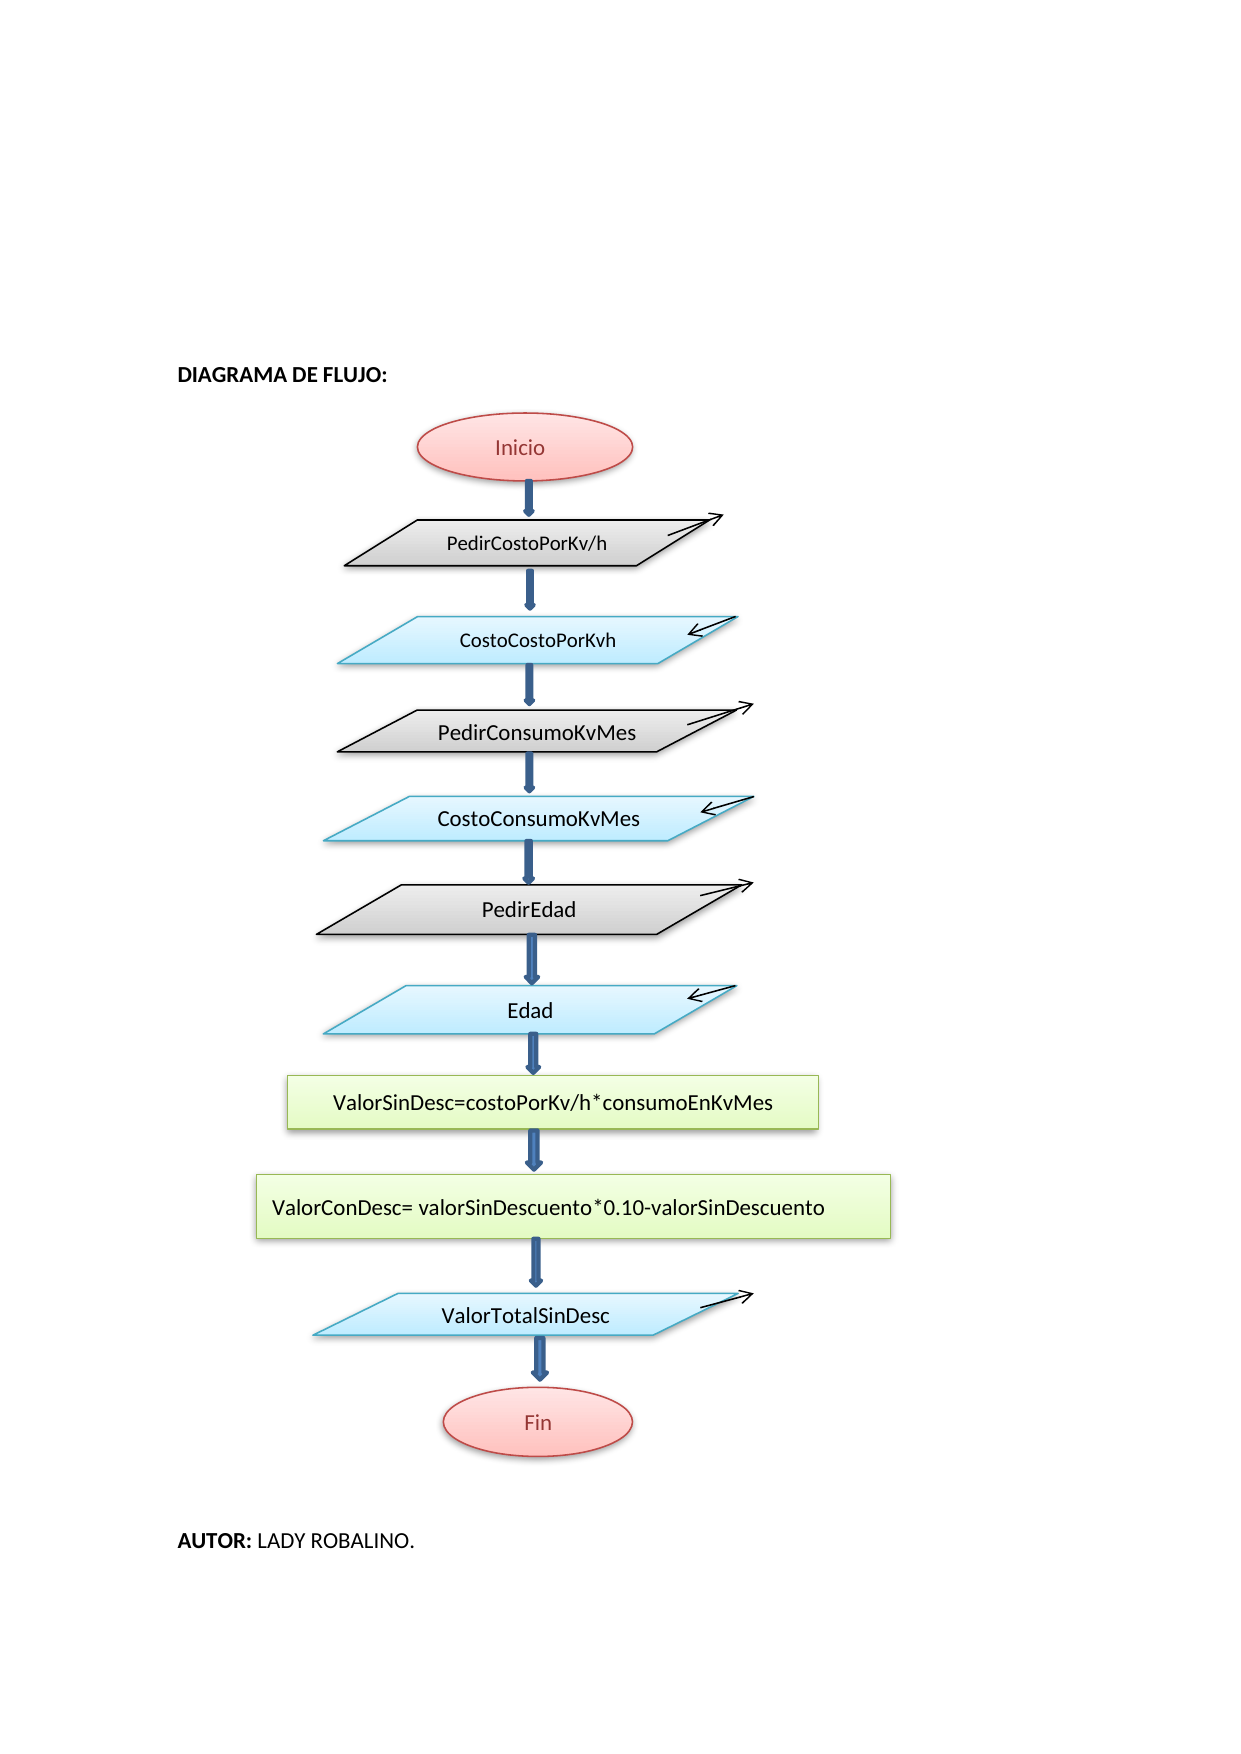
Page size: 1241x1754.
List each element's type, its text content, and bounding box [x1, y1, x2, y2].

text DIAGRAMA DE FLUJO: [177, 360, 1063, 388]
text AUTOR: LADY ROBALINO. [177, 1526, 1063, 1554]
